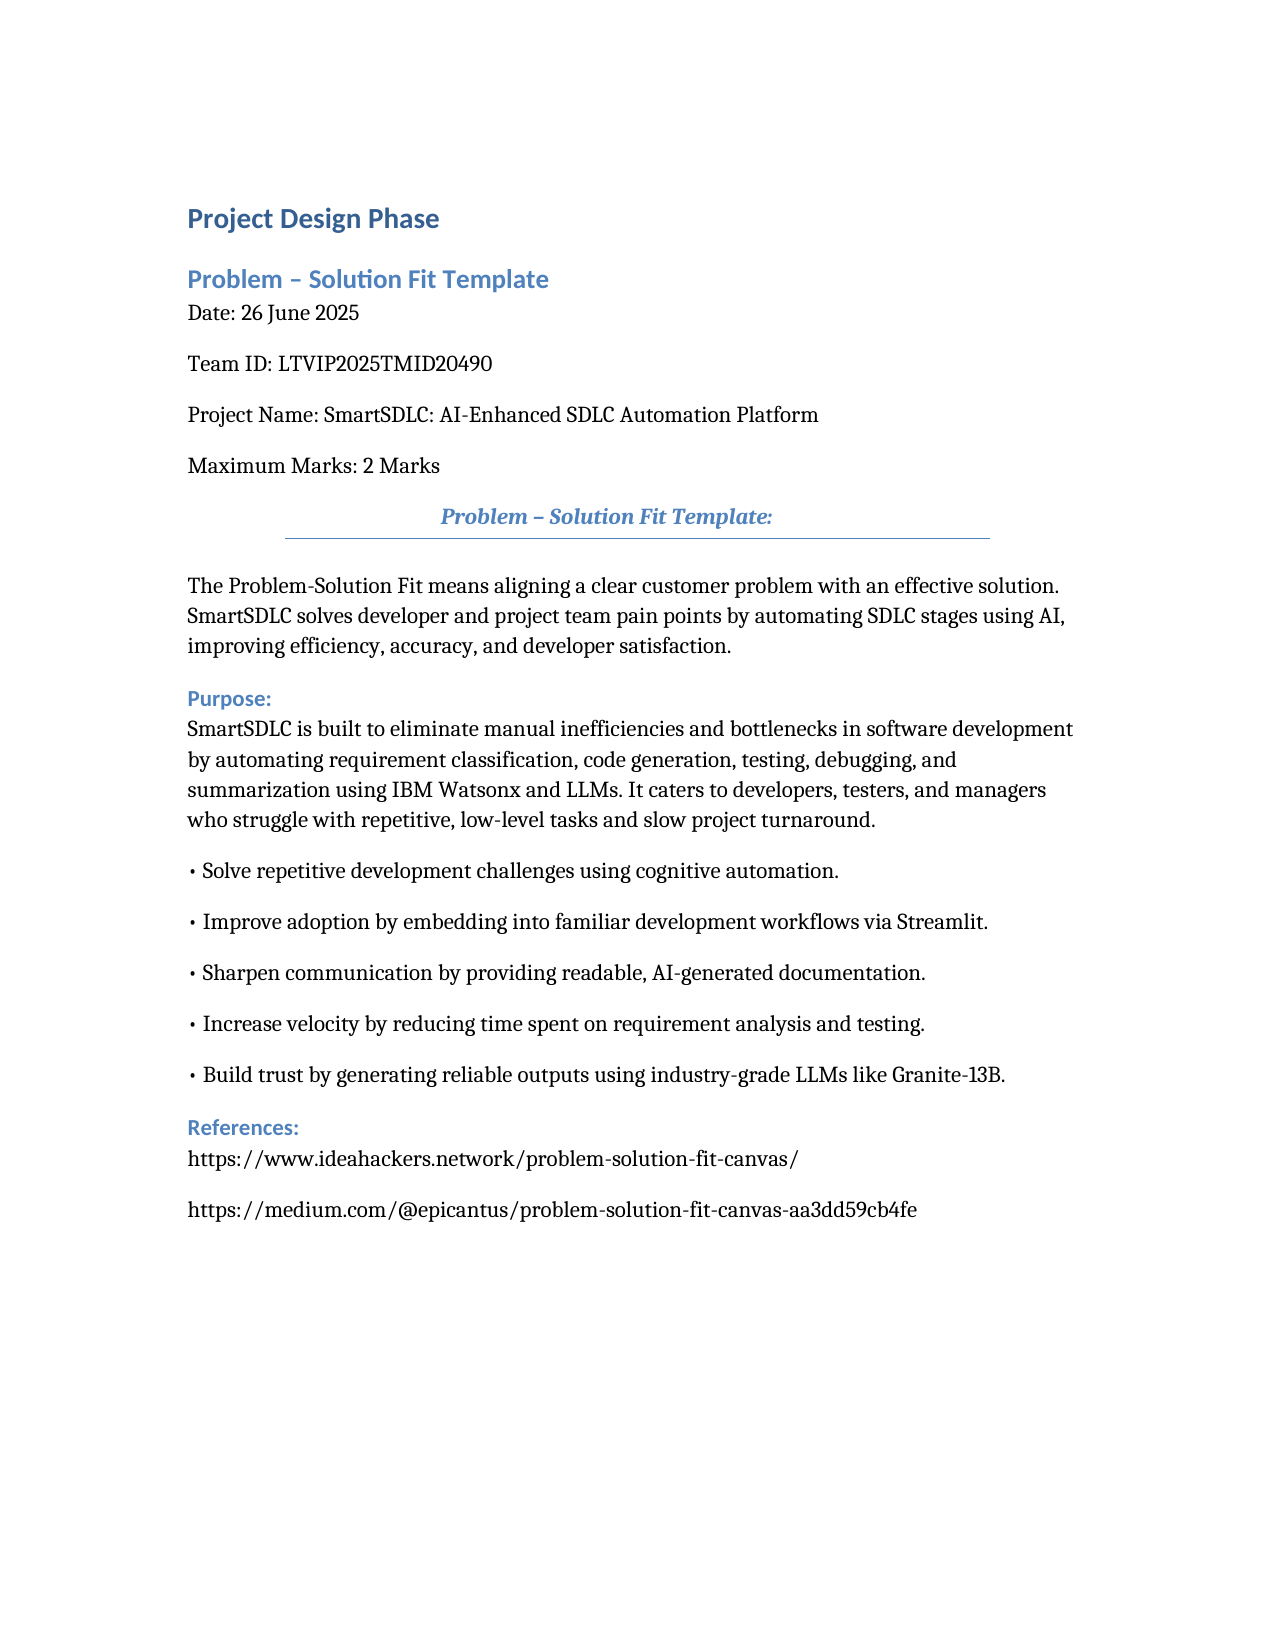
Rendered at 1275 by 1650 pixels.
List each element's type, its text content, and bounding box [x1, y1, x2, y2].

text Date: 26 June 2025 [187, 300, 1087, 326]
subtitle Problem – Solution Fit Template [187, 262, 1087, 295]
text • Improve adoption by embedding into familiar development workflows via Streamlit. [187, 909, 1087, 935]
text SmartSDLC is built to eliminate manual inefficiencies and bottlenecks in software development by automating requirement classification, code generation, testing, debugging, and summarization using IBM Watsonx and LLMs. It caters to developers, testers, and managers who struggle with repetitive, low-level tasks and slow project turnaround. [187, 716, 1087, 833]
text Problem – Solution Fit Template: [285, 504, 990, 538]
text • Solve repetitive development challenges using cognitive automation. [187, 858, 1087, 884]
text Maximum Marks: 2 Marks [187, 453, 1087, 479]
text • Sharpen communication by providing readable, AI-generated documentation. [187, 960, 1087, 986]
text • Build trust by generating reliable outputs using industry-grade LLMs like Granite-13B. [187, 1062, 1087, 1088]
subtitle Purpose: [187, 684, 1087, 712]
text The Problem-Solution Fit means aligning a clear customer problem with an effective solution. SmartSDLC solves developer and project team pain points by automating SDLC stages using AI, improving efficiency, accuracy, and developer satisfaction. [187, 573, 1087, 659]
text https://www.ideahackers.network/problem-solution-fit-canvas/ [187, 1145, 1087, 1172]
subtitle Project Design Phase [187, 200, 1087, 236]
text • Increase velocity by reducing time spent on requirement analysis and testing. [187, 1011, 1087, 1037]
text Project Name: SmartSDLC: AI-Enhanced SDLC Automation Platform [187, 402, 1087, 428]
subtitle References: [187, 1113, 1087, 1141]
text Team ID: LTVIP2025TMID20490 [187, 351, 1087, 377]
text https://medium.com/@epicantus/problem-solution-fit-canvas-aa3dd59cb4fe [187, 1196, 1087, 1223]
